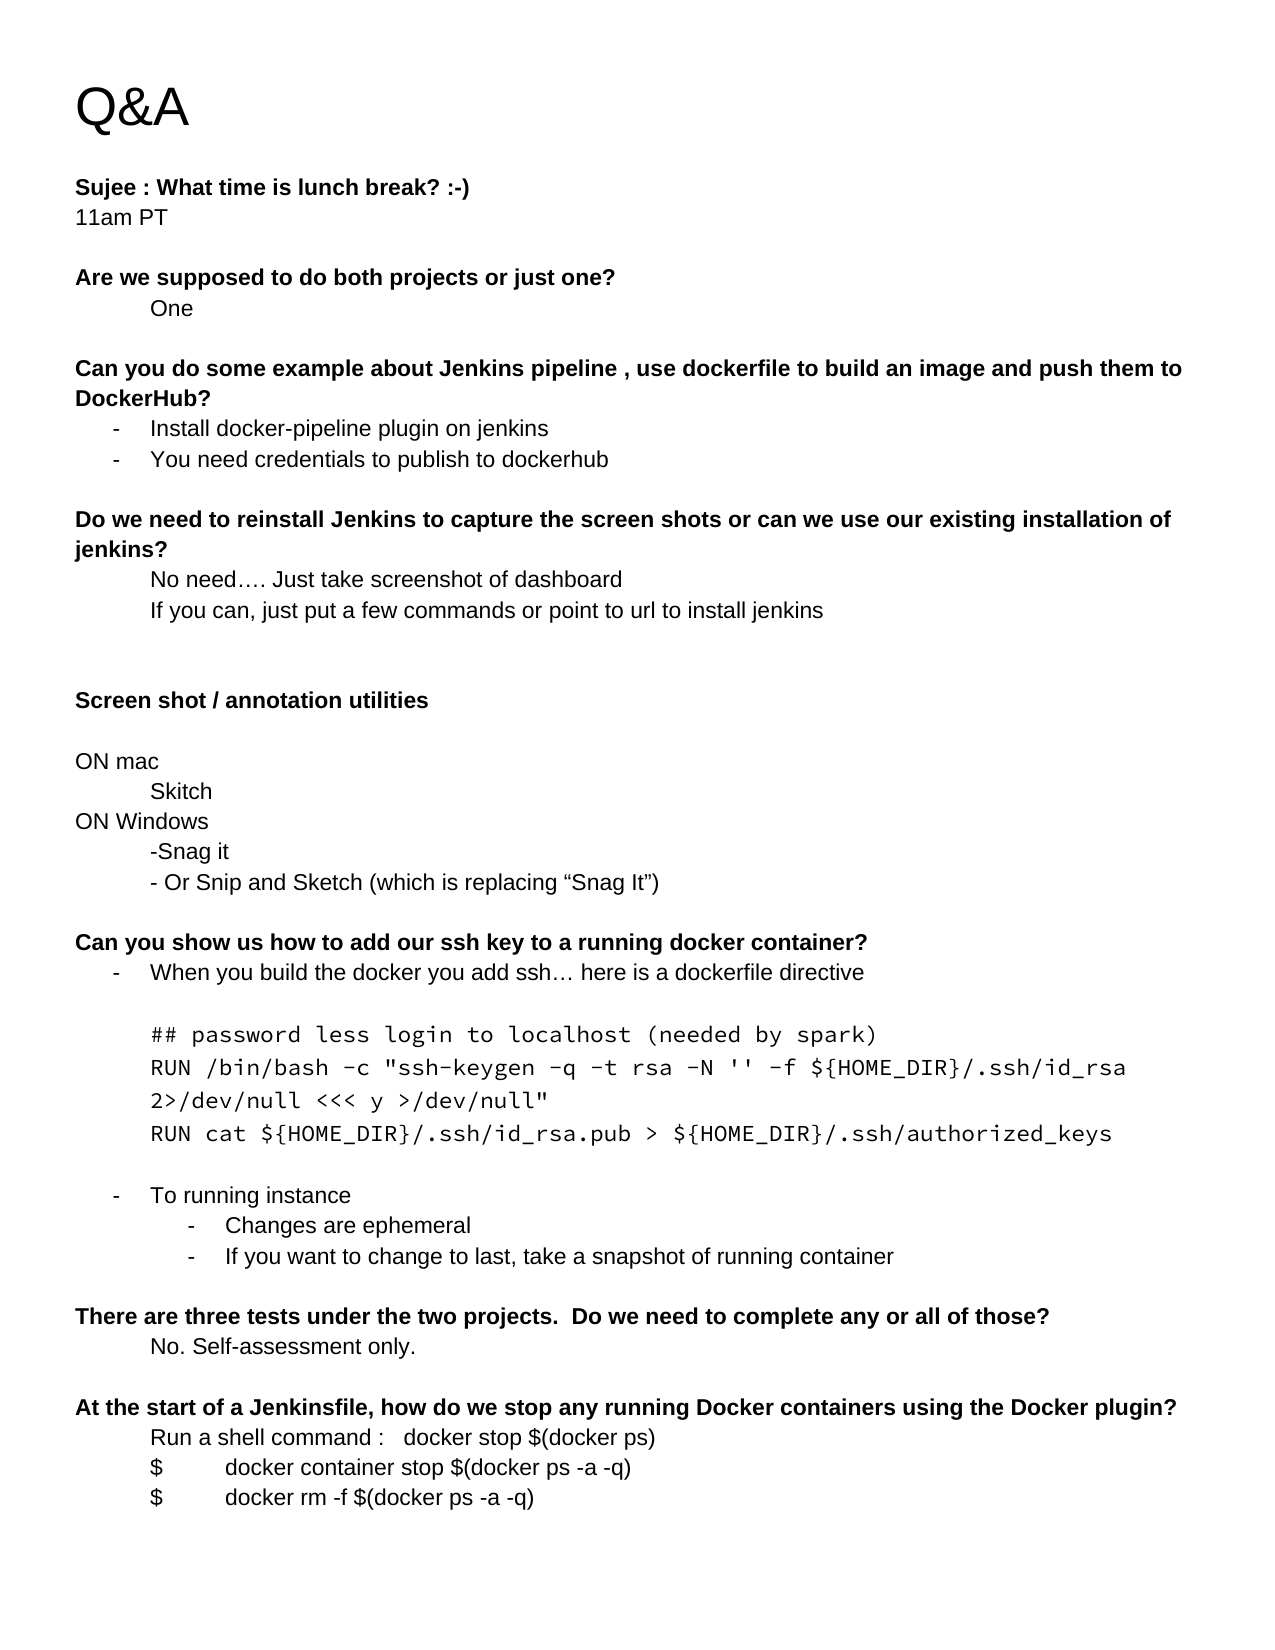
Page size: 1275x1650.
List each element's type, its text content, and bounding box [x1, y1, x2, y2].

text If you can, just put a few commands or point to url to install jenkins [75, 597, 1200, 623]
list You need credentials to publish to dockerhub [112, 446, 1200, 472]
text ## password less login to localhost (needed by spark) [150, 1019, 1200, 1048]
text -Snag it [75, 838, 1200, 865]
text ON mac [75, 748, 1200, 774]
title Q&A [75, 75, 1200, 137]
text There are three tests under the two projects. Do we need to complete any or all of those? [75, 1303, 1200, 1329]
list Changes are ephemeral [187, 1212, 1200, 1239]
text One [75, 294, 1200, 321]
list When you build the docker you add ssh… here is a dockerfile directive [112, 959, 1200, 986]
text Run a shell command : docker stop $(docker ps) [150, 1424, 1200, 1450]
text Are we supposed to do both projects or just one? [75, 264, 1200, 291]
list Install docker-pipeline plugin on jenkins [112, 415, 1200, 442]
text - Or Snip and Sketch (which is replacing “Snag It”) [75, 868, 1200, 895]
list To running instance [112, 1182, 1200, 1209]
text Sujee : What time is lunch break? :-) [75, 174, 1200, 200]
text 11am PT [75, 204, 1200, 230]
text Screen shot / annotation utilities [75, 687, 1200, 714]
text RUN cat ${HOME_DIR}/.ssh/id_rsa.pub > ${HOME_DIR}/.ssh/authorized_keys [150, 1119, 1200, 1148]
text ON Windows [75, 808, 1200, 834]
text No need…. Just take screenshot of dashboard [75, 566, 1200, 593]
list If you want to change to last, take a snapshot of running container [187, 1243, 1200, 1269]
text Do we need to reinstall Jenkins to capture the screen shots or can we use our existing installation of jenkins? [75, 506, 1200, 563]
text At the start of a Jenkinsfile, how do we stop any running Docker containers using the Docker plugin? [75, 1394, 1200, 1420]
text Can you show us how to add our ssh key to a running docker container? [75, 929, 1200, 955]
text $ docker container stop $(docker ps -a -q) [150, 1454, 1200, 1481]
text Skitch [75, 778, 1200, 804]
text Can you do some example about Jenkins pipeline , use dockerfile to build an image and push them to DockerHub? [75, 355, 1200, 412]
text $ docker rm -f $(docker ps -a -q) [150, 1484, 1200, 1511]
text No. Self-assessment only. [75, 1333, 1200, 1360]
text RUN /bin/bash -c "ssh-keygen -q -t rsa -N '' -f ${HOME_DIR}/.ssh/id_rsa 2>/dev/null <<< y >/dev/null" [150, 1053, 1200, 1115]
